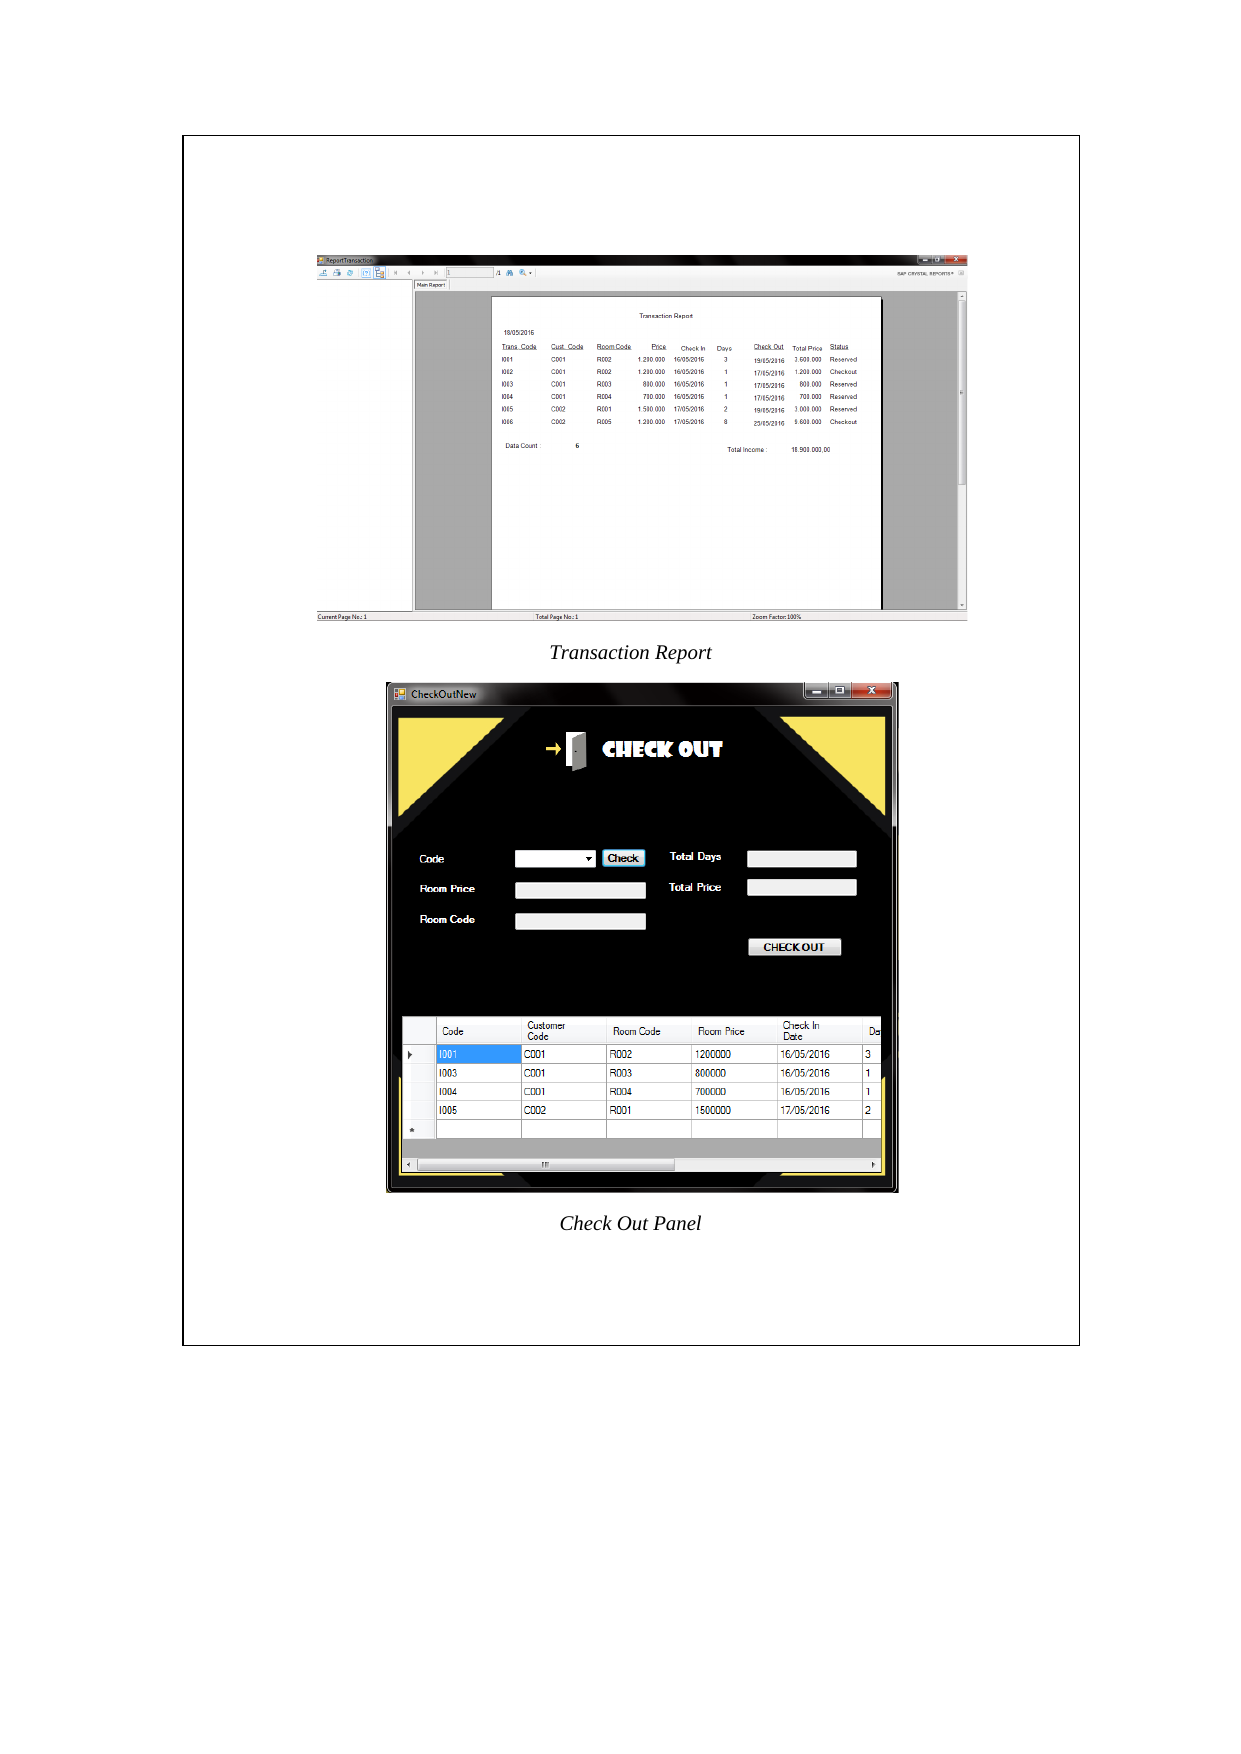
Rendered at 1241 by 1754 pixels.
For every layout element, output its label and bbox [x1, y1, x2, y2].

picture [386, 682, 899, 1193]
picture [317, 255, 968, 621]
